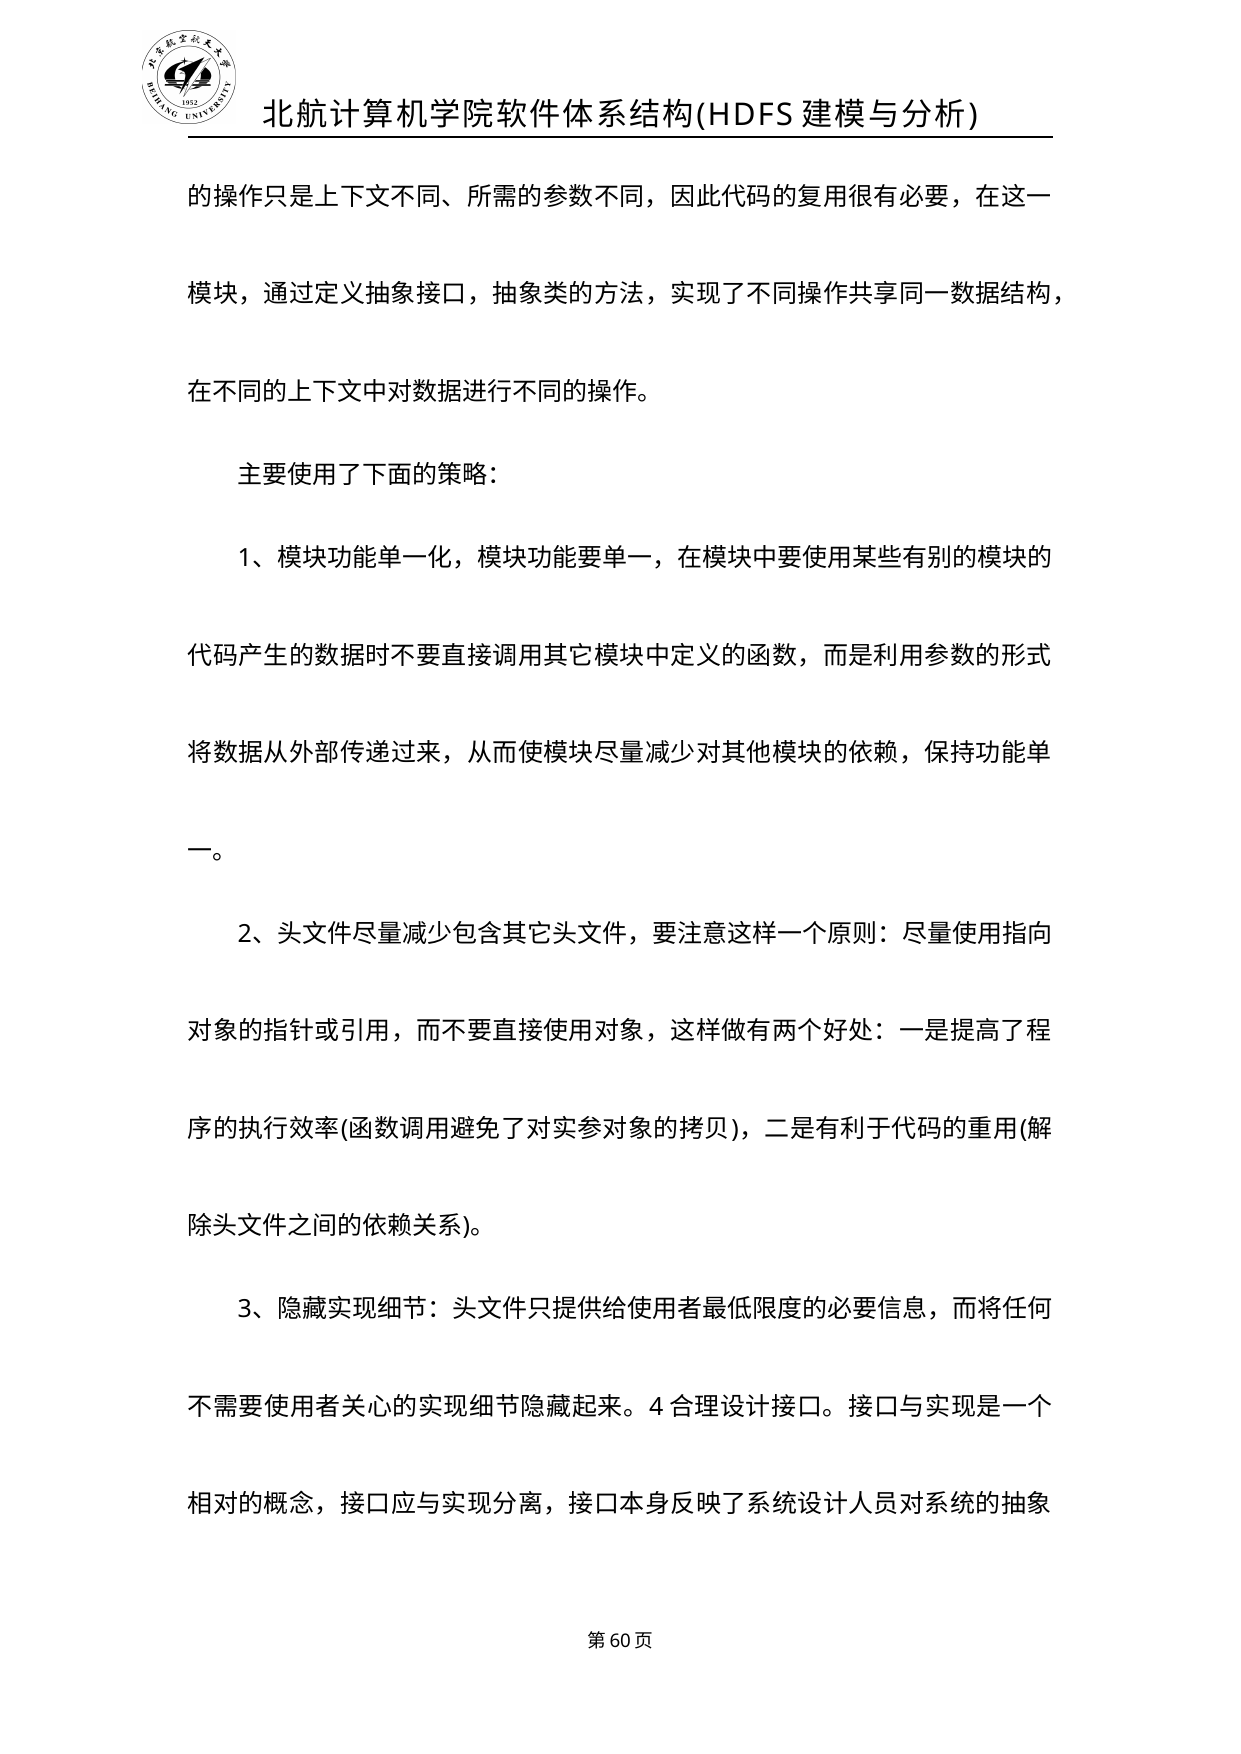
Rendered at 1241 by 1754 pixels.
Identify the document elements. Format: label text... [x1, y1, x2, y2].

text 2、头文件尽量减少包含其它头文件，要注意这样一个原则：尽量使用指向对象的指针或引用，而不要直接使用对象，这样做有两个好处：一是提高了程序的执行效率(函数调用避免了对实参对象的拷贝)，二是有利于代码的重用(解除头文件之间的依赖关系)。 [187, 899, 1053, 1256]
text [187, 1274, 1053, 1534]
picture [142, 30, 236, 124]
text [187, 162, 1053, 422]
text 主要使用了下面的策略： [187, 440, 1053, 505]
text 1、模块功能单一化，模块功能要单一，在模块中要使用某些有别的模块的代码产生的数据时不要直接调用其它模块中定义的函数，而是利用参数的形式将数据从外部传递过来，从而使模块尽量减少对其他模块的依赖，保持功能单一。 [187, 523, 1053, 881]
